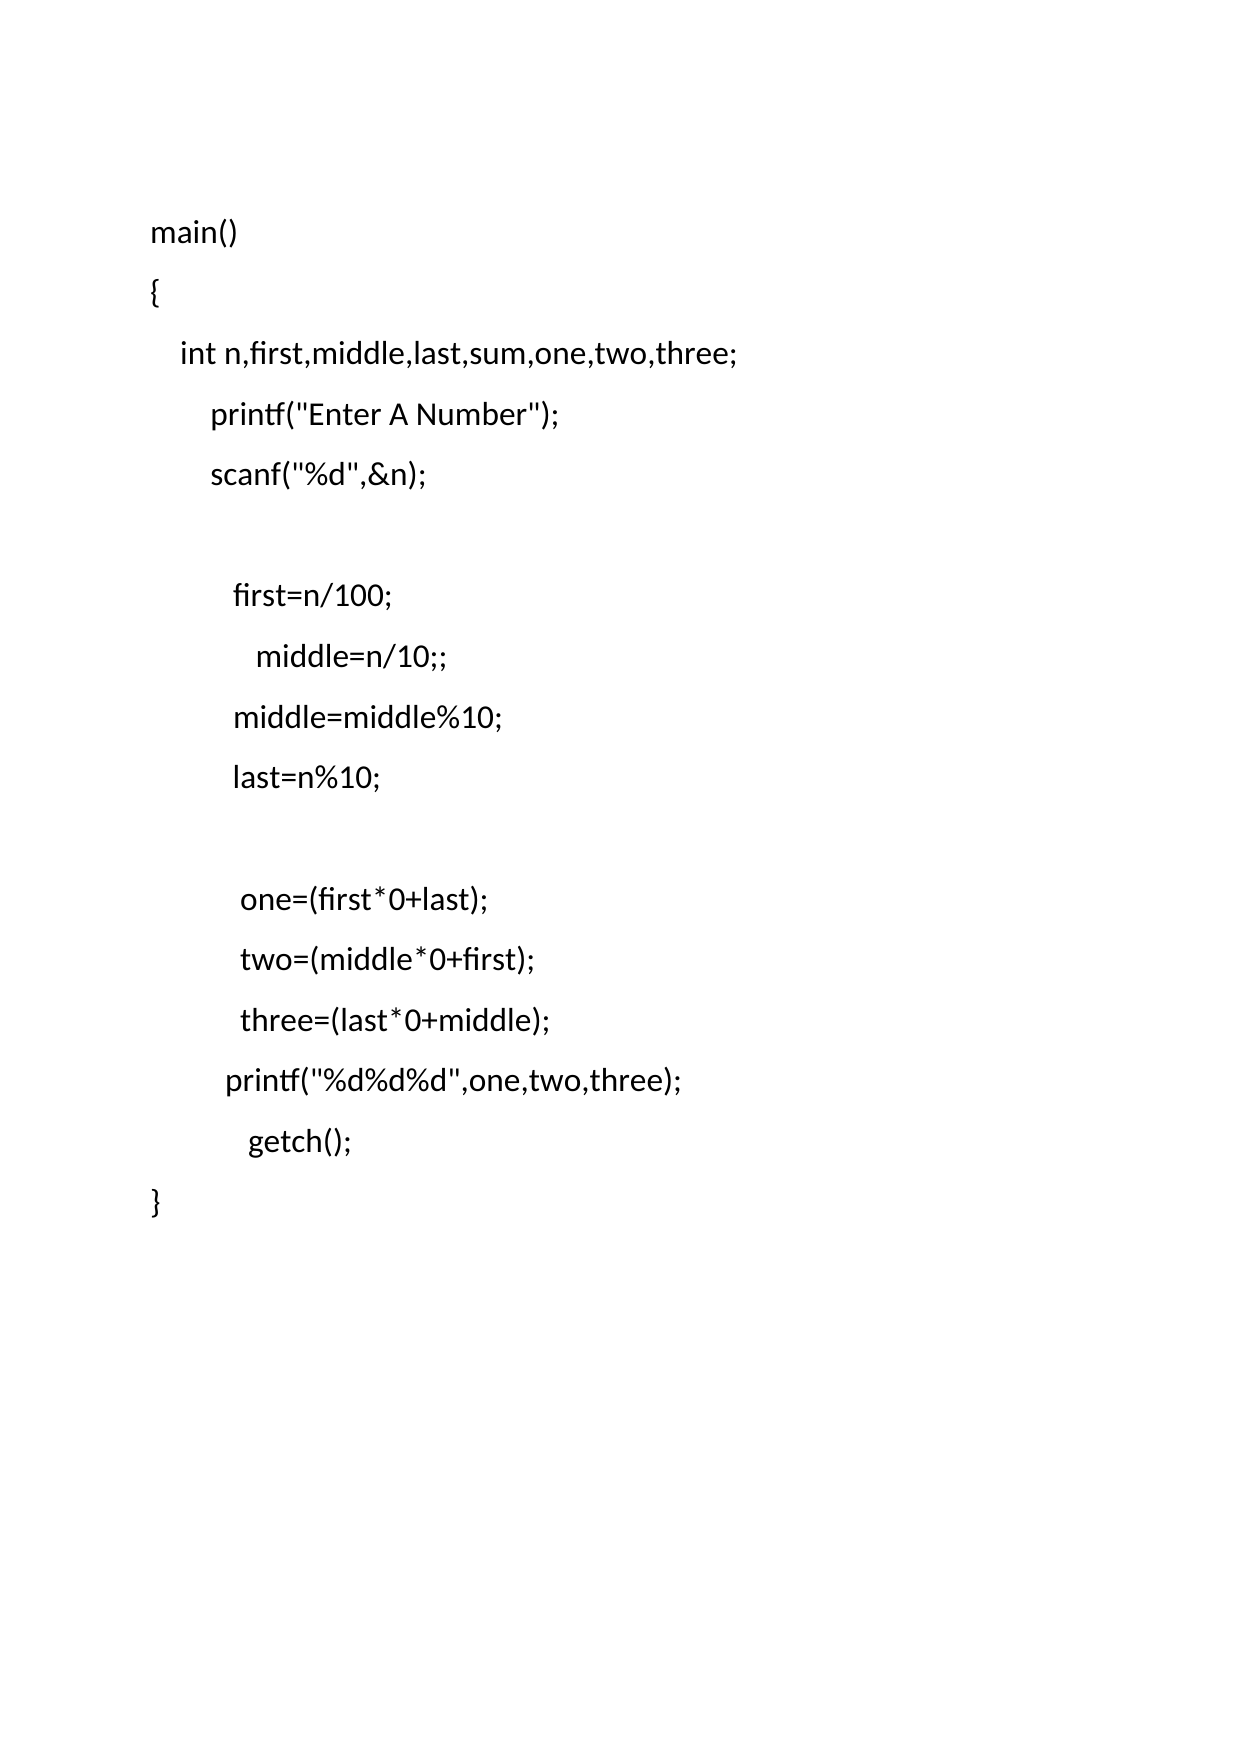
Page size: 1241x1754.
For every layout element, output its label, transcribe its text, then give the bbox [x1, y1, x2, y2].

text scanf("%d",&n); [150, 453, 1090, 494]
text last=n%10; [150, 756, 1090, 797]
text printf("%d%d%d",one,two,three); [150, 1059, 1090, 1100]
text two=(middle*0+first); [150, 938, 1090, 979]
text printf("Enter A Number"); [150, 392, 1090, 433]
text int n,first,middle,last,sum,one,two,three; [150, 332, 1090, 373]
text middle=n/10;; [150, 635, 1090, 676]
text first=n/100; [150, 574, 1090, 615]
text } [150, 1181, 1090, 1221]
text three=(last*0+middle); [150, 999, 1090, 1039]
text { [150, 271, 1090, 312]
text middle=middle%10; [150, 696, 1090, 736]
text getch(); [150, 1120, 1090, 1161]
text main() [150, 211, 1090, 251]
text one=(first*0+last); [150, 877, 1090, 918]
